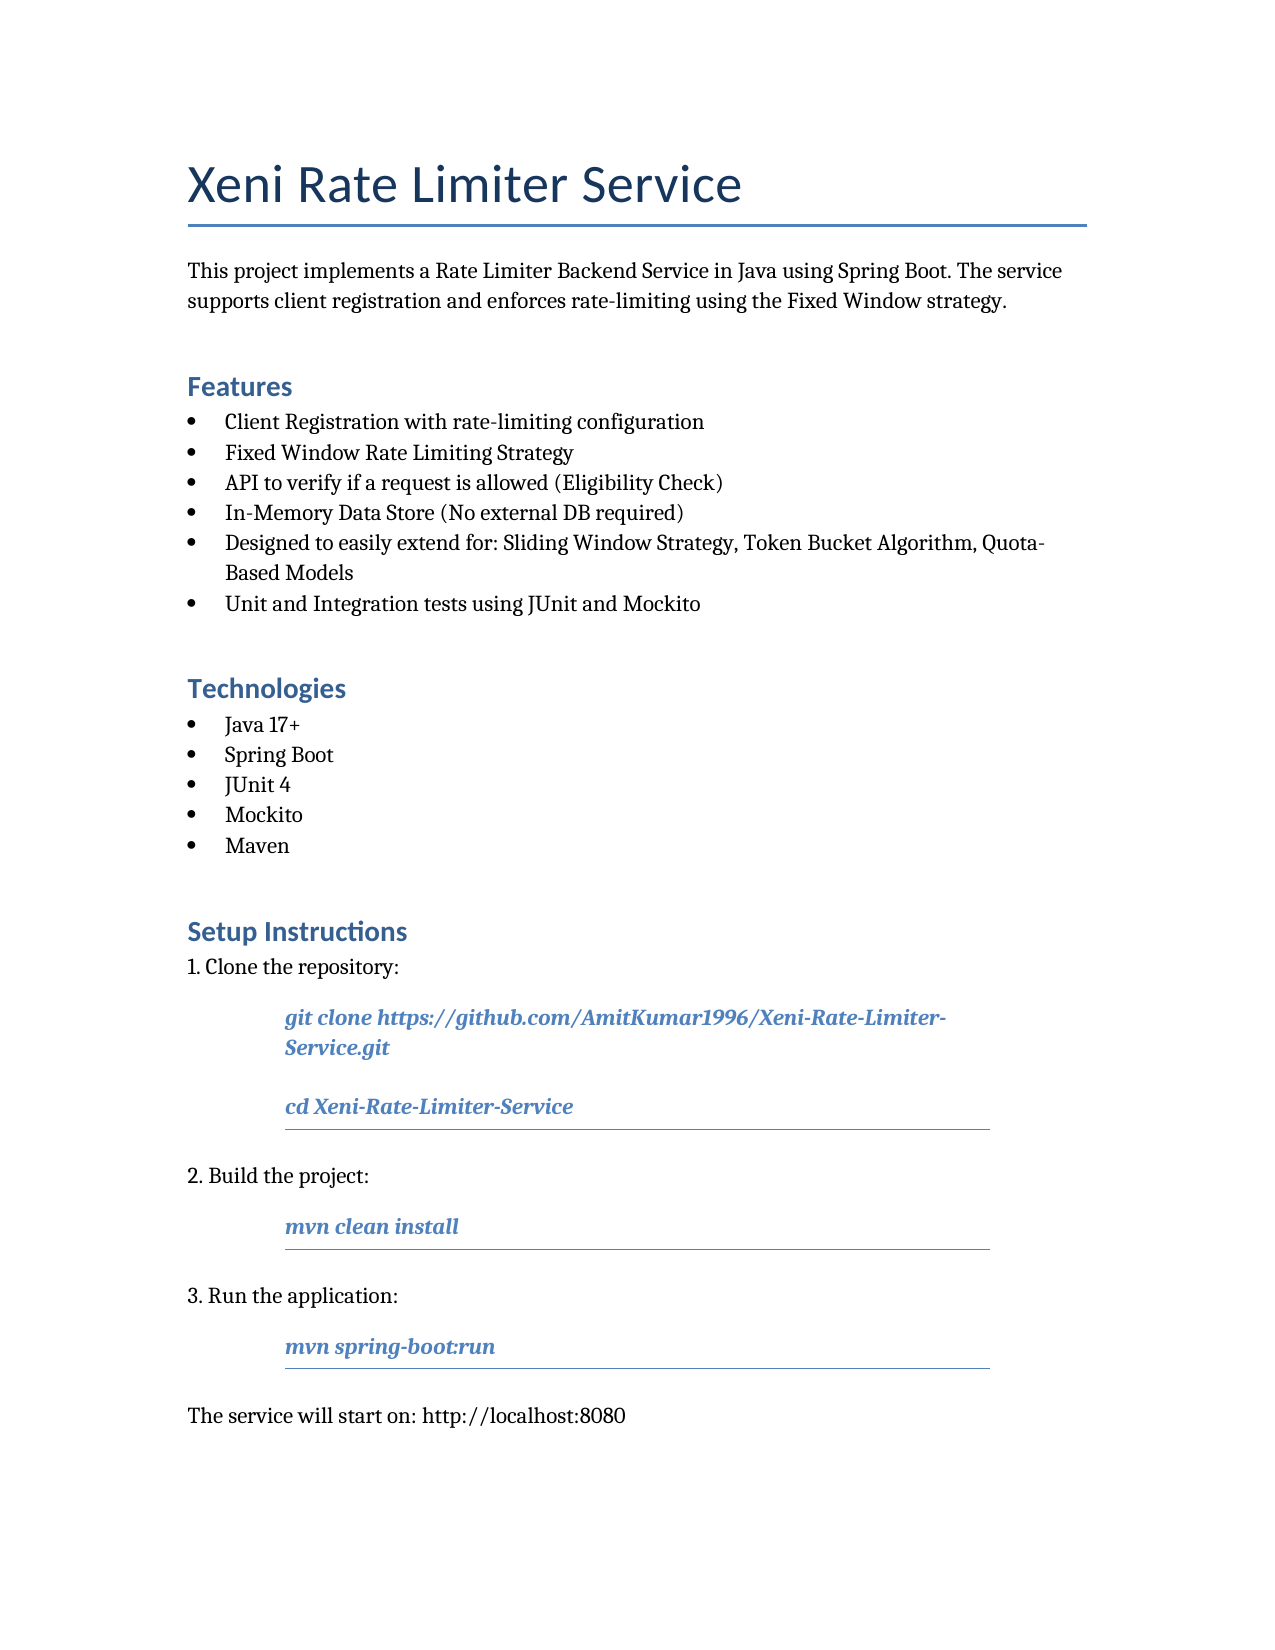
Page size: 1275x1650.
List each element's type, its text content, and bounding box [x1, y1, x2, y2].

text cd Xeni-Rate-Limiter-Service [285, 1094, 990, 1129]
text 1. Clone the repository: [187, 953, 1087, 980]
text This project implements a Rate Limiter Backend Service in Java using Spring Boot. The service supports client registration and enforces rate-limiting using the Fixed Window strategy. [187, 258, 1087, 314]
text 3. Run the application: [187, 1283, 1087, 1309]
text mvn spring-boot:run [285, 1334, 990, 1368]
list Maven [187, 832, 1087, 859]
text mvn clean install [285, 1214, 990, 1249]
list Mockito [187, 802, 1087, 828]
list In-Memory Data Store (No external DB required) [187, 500, 1087, 526]
list Fixed Window Rate Limiting Strategy [187, 439, 1087, 466]
list Spring Boot [187, 742, 1087, 768]
text git clone https://github.com/AmitKumar1996/Xeni-Rate-Limiter-Service.git [285, 1004, 990, 1061]
list Java 17+ [187, 712, 1087, 738]
list Client Registration with rate-limiting configuration [187, 409, 1087, 436]
title Xeni Rate Limiter Service [187, 150, 1087, 227]
text 2. Build the project: [187, 1163, 1087, 1189]
subtitle Features [187, 368, 1087, 404]
text The service will start on: http://localhost:8080 [187, 1402, 1087, 1429]
list JUnit 4 [187, 772, 1087, 798]
list Unit and Integration tests using JUnit and Mockito [187, 590, 1087, 617]
subtitle Technologies [187, 671, 1087, 706]
list API to verify if a request is allowed (Eligibility Check) [187, 469, 1087, 496]
subtitle Setup Instructions [187, 913, 1087, 948]
list Designed to easily extend for: Sliding Window Strategy, Token Bucket Algorithm, Quota-Based Models [187, 530, 1087, 587]
